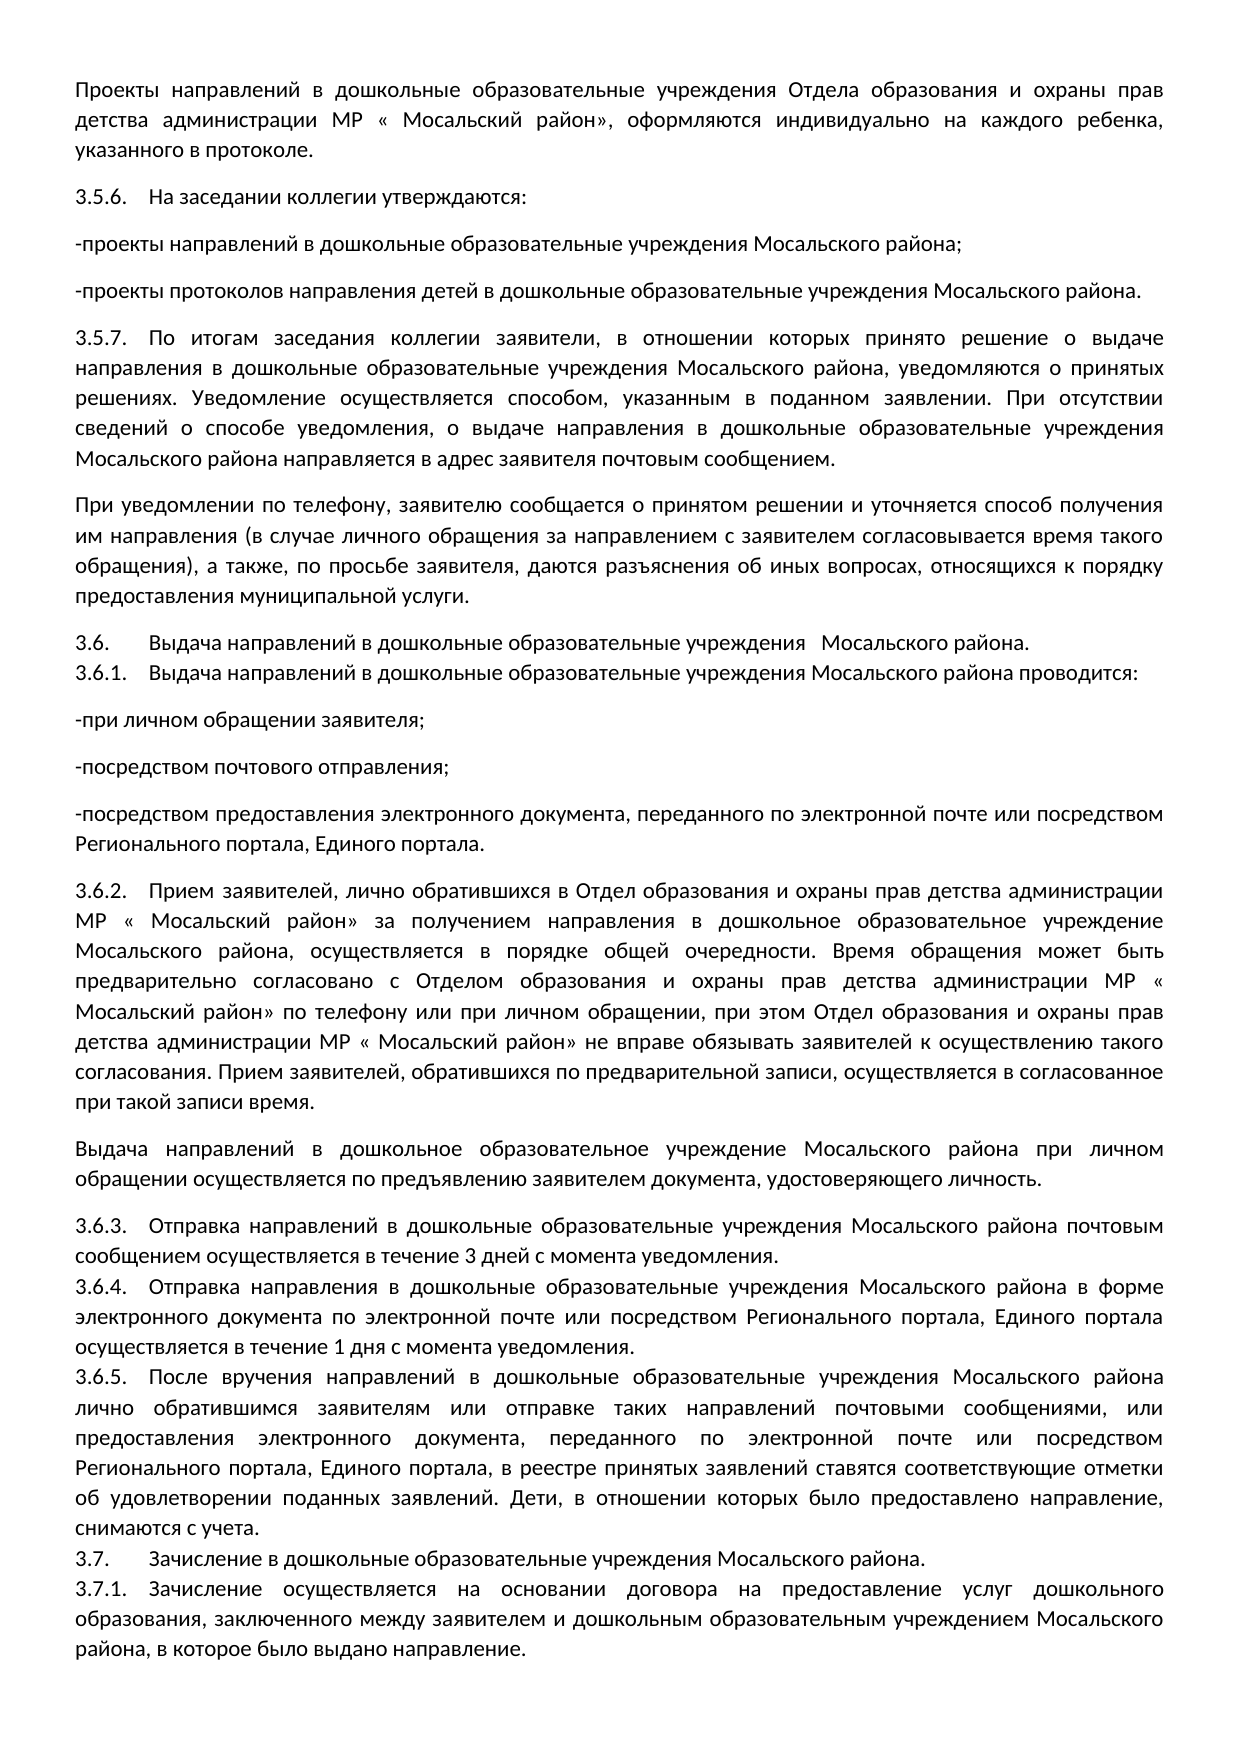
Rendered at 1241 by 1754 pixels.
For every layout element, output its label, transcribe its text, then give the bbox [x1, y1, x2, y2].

text -при личном обращении заявителя; [75, 705, 1165, 733]
list Выдача направлений в дошкольные образовательные учреждения Мосальского района. [75, 628, 1165, 656]
text -проекты направлений в дошкольные образовательные учреждения Мосальского района; [75, 229, 1165, 257]
text Выдача направлений в дошкольное образовательное учреждение Мосальского района при личном обращении осуществляется по предъявлению заявителем документа, удостоверяющего личность. [75, 1134, 1165, 1193]
text -проекты протоколов направления детей в дошкольные образовательные учреждения Мосальского района. [75, 276, 1165, 304]
list После вручения направлений в дошкольные образовательные учреждения Мосальского района лично обратившимся заявителям или отправке таких направлений почтовыми сообщениями, или предоставления электронного документа, переданного по электронной почте или посредством Регионального портала, Единого портала, в реестре принятых заявлений ставятся соответствующие отметки об удовлетворении поданных заявлений. Дети, в отношении которых было предоставлено направление, снимаются с учета. [75, 1362, 1165, 1542]
list Прием заявителей, лично обратившихся в Отдел образования и охраны прав детства администрации МР « Мосальский район» за получением направления в дошкольное образовательное учреждение Мосальского района, осуществляется в порядке общей очередности. Время обращения может быть предварительно согласовано с Отделом образования и охраны прав детства администрации МР « Мосальский район» по телефону или при личном обращении, при этом Отдел образования и охраны прав детства администрации МР « Мосальский район» не вправе обязывать заявителей к осуществлению такого согласования. Прием заявителей, обратившихся по предварительной записи, осуществляется в согласованное при такой записи время. [75, 876, 1165, 1116]
list По итогам заседания коллегии заявители, в отношении которых принято решение о выдаче направления в дошкольные образовательные учреждения Мосальского района, уведомляются о принятых решениях. Уведомление осуществляется способом, указанным в поданном заявлении. При отсутствии сведений о способе уведомления, о выдаче направления в дошкольные образовательные учреждения Мосальского района направляется в адрес заявителя почтовым сообщением. [75, 323, 1165, 472]
list Отправка направлений в дошкольные образовательные учреждения Мосальского района почтовым сообщением осуществляется в течение 3 дней с момента уведомления. [75, 1211, 1165, 1270]
text -посредством почтового отправления; [75, 752, 1165, 780]
list Выдача направлений в дошкольные образовательные учреждения Мосальского района проводится: [75, 658, 1165, 686]
text -посредством предоставления электронного документа, переданного по электронной почте или посредством Регионального портала, Единого портала. [75, 799, 1165, 857]
list На заседании коллегии утверждаются: [75, 182, 1165, 210]
list Отправка направления в дошкольные образовательные учреждения Мосальского района в форме электронного документа по электронной почте или посредством Регионального портала, Единого портала осуществляется в течение 1 дня с момента уведомления. [75, 1272, 1165, 1360]
text При уведомлении по телефону, заявителю сообщается о принятом решении и уточняется способ получения им направления (в случае личного обращения за направлением с заявителем согласовывается время такого обращения), а также, по просьбе заявителя, даются разъяснения об иных вопросах, относящихся к порядку предоставления муниципальной услуги. [75, 491, 1165, 609]
list Зачисление в дошкольные образовательные учреждения Мосальского района. [75, 1544, 1165, 1572]
list Зачисление осуществляется на основании договора на предоставление услуг дошкольного образования, заключенного между заявителем и дошкольным образовательным учреждением Мосальского района, в которое было выдано направление. [75, 1574, 1165, 1662]
text Проекты направлений в дошкольные образовательные учреждения Отдела образования и охраны прав детства администрации МР « Мосальский район», оформляются индивидуально на каждого ребенка, указанного в протоколе. [75, 75, 1165, 163]
